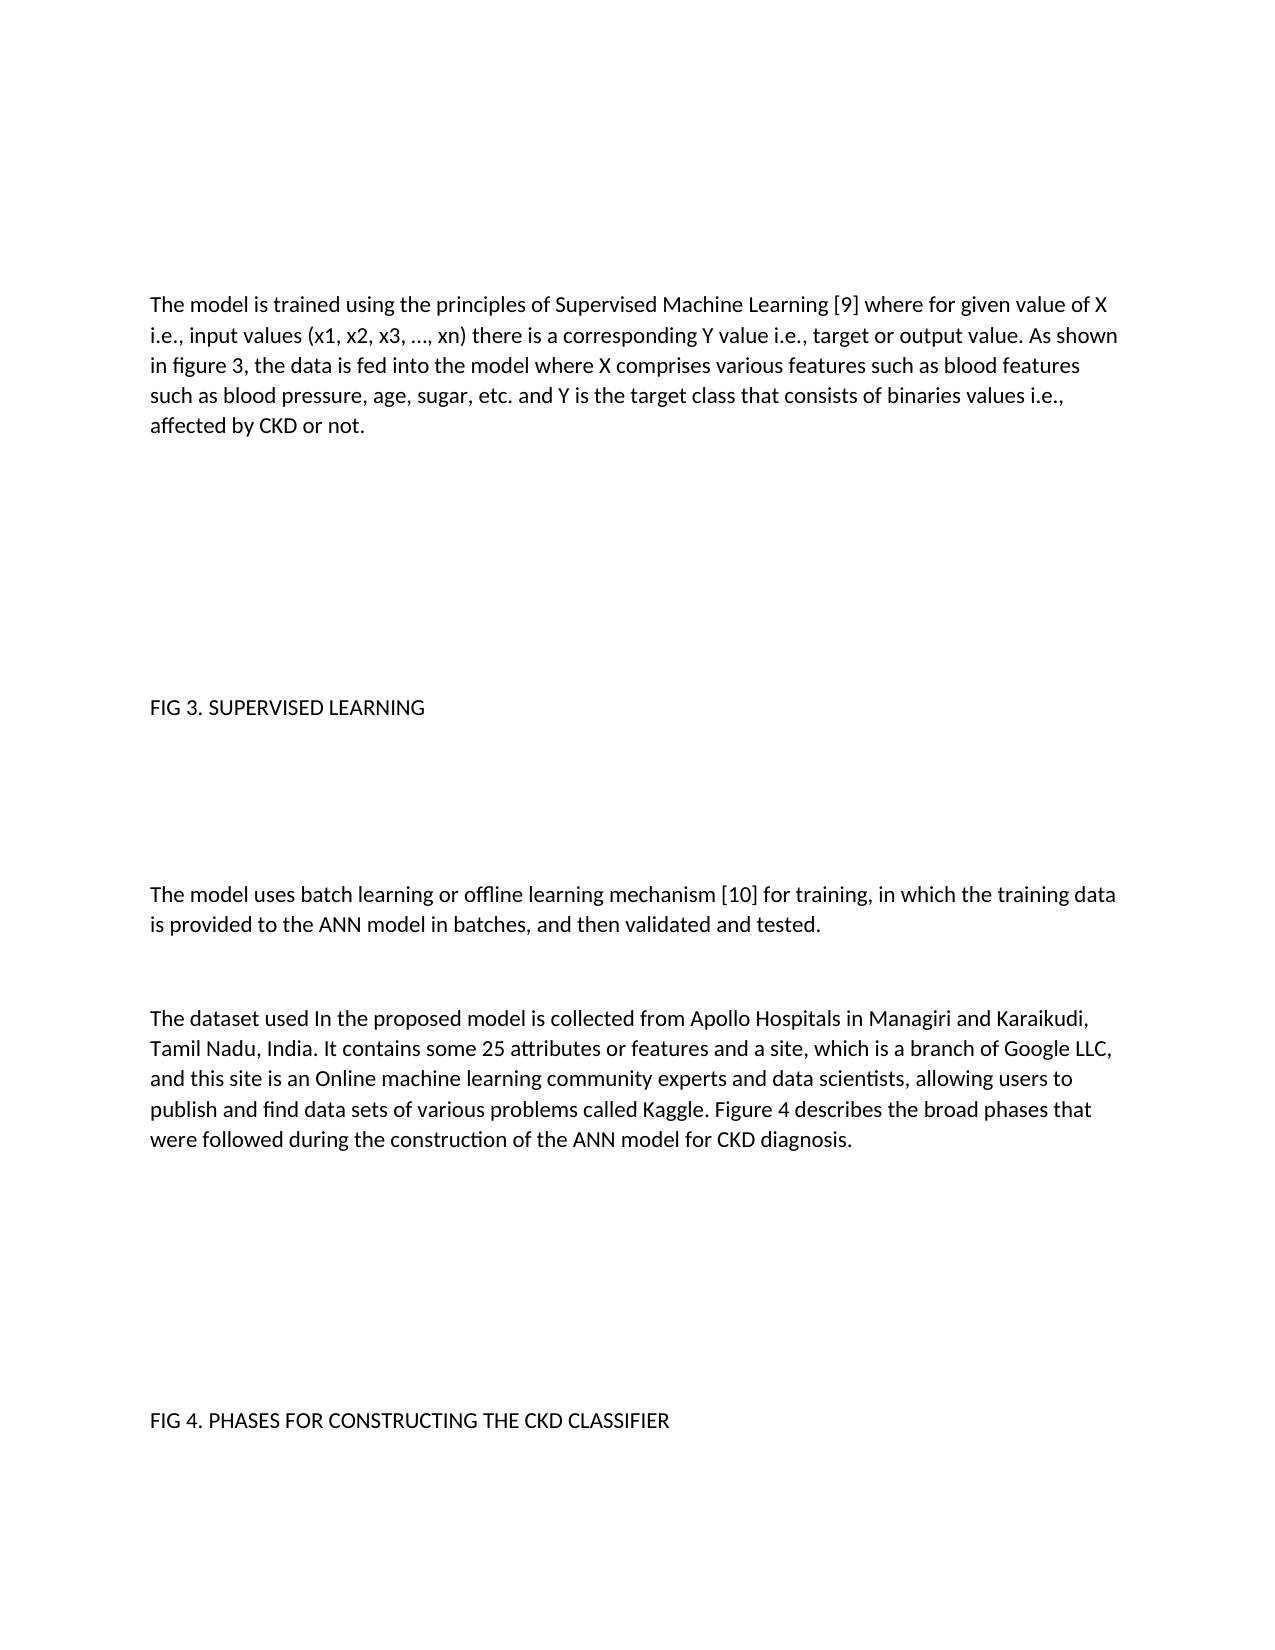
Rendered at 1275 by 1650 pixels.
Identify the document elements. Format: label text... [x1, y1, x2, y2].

text FIG 4. PHASES FOR CONSTRUCTING THE CKD CLASSIFIER [150, 1406, 1125, 1434]
text The model uses batch learning or offline learning mechanism [10] for training, in which the training data is provided to the ANN model in batches, and then validated and tested. [150, 880, 1125, 938]
text FIG 3. SUPERVISED LEARNING [150, 693, 1125, 721]
text The model is trained using the principles of Supervised Machine Learning [9] where for given value of X i.e., input values (x1, x2, x3, …, xn) there is a corresponding Y value i.e., target or output value. As shown in figure 3, the data is fed into the model where X comprises various features such as blood features such as blood pressure, age, sugar, etc. and Y is the target class that consists of binaries values i.e., affected by CKD or not. [150, 291, 1125, 439]
text The dataset used In the proposed model is collected from Apollo Hospitals in Managiri and Karaikudi, Tamil Nadu, India. It contains some 25 attributes or features and a site, which is a branch of Google LLC, and this site is an Online machine learning community experts and data scientists, allowing users to publish and find data sets of various problems called Kaggle. Figure 4 describes the broad phases that were followed during the construction of the ANN model for CKD diagnosis. [150, 1004, 1125, 1153]
